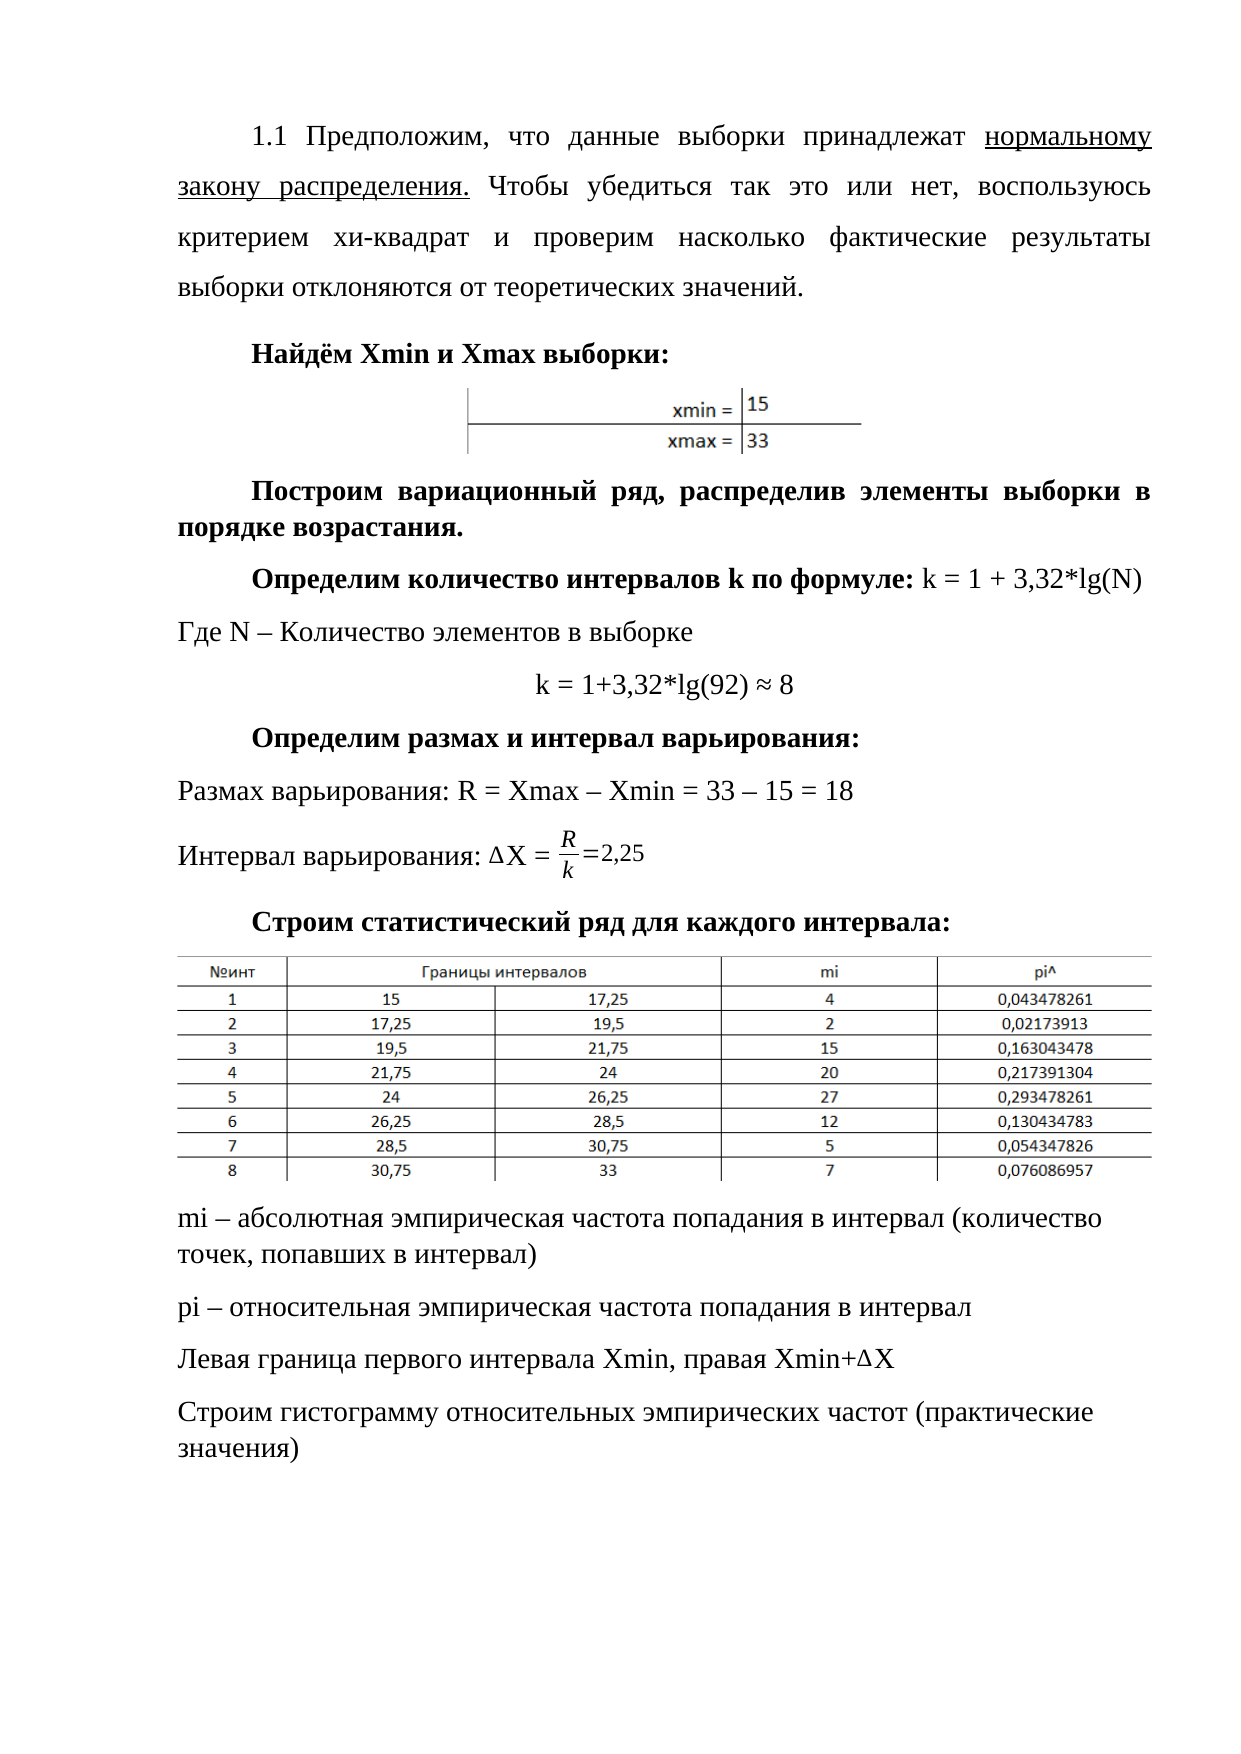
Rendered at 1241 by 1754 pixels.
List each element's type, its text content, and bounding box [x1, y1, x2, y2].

text Строим гистограмму относительных эмпирических частот (практические значения) [177, 1394, 1152, 1464]
text Где N – Количество элементов в выборке [177, 614, 1152, 648]
text mi – абсолютная эмпирическая частота попадания в интервал (количество точек, попавших в интервал) [177, 1200, 1152, 1269]
text Интервал варьирования: X = [177, 826, 1152, 885]
text Найдём Xmin и Xmax выборки: [177, 336, 1152, 369]
text pi – относительная эмпирическая частота попадания в интервал [177, 1289, 1152, 1322]
text k = 1+3,32*lg(92) ≈ 8 [177, 667, 1152, 701]
picture [467, 388, 862, 454]
text Определим количество интервалов k по формуле: k = 1 + 3,32*lg(N) [177, 562, 1152, 595]
text Левая граница первого интервала Xmin, правая Xmin+X [177, 1341, 1152, 1375]
picture [177, 956, 1152, 1181]
text Строим статистический ряд для каждого интервала: [177, 904, 1152, 937]
text Построим вариационный ряд, распределив элементы выборки в порядке возрастания. [177, 473, 1152, 542]
text Определим размах и интервал варьирования: [177, 720, 1152, 754]
text 1.1 Предположим, что данные выборки принадлежат нормальному закону распределения. Чтобы убедиться так это или нет, воспользуюсь критерием хи-квадрат и проверим насколько фактические результаты выборки отклоняются от теоретических значений. [177, 118, 1152, 303]
text Размах варьирования: R = Xmax – Xmin = 33 – 15 = 18 [177, 773, 1152, 806]
